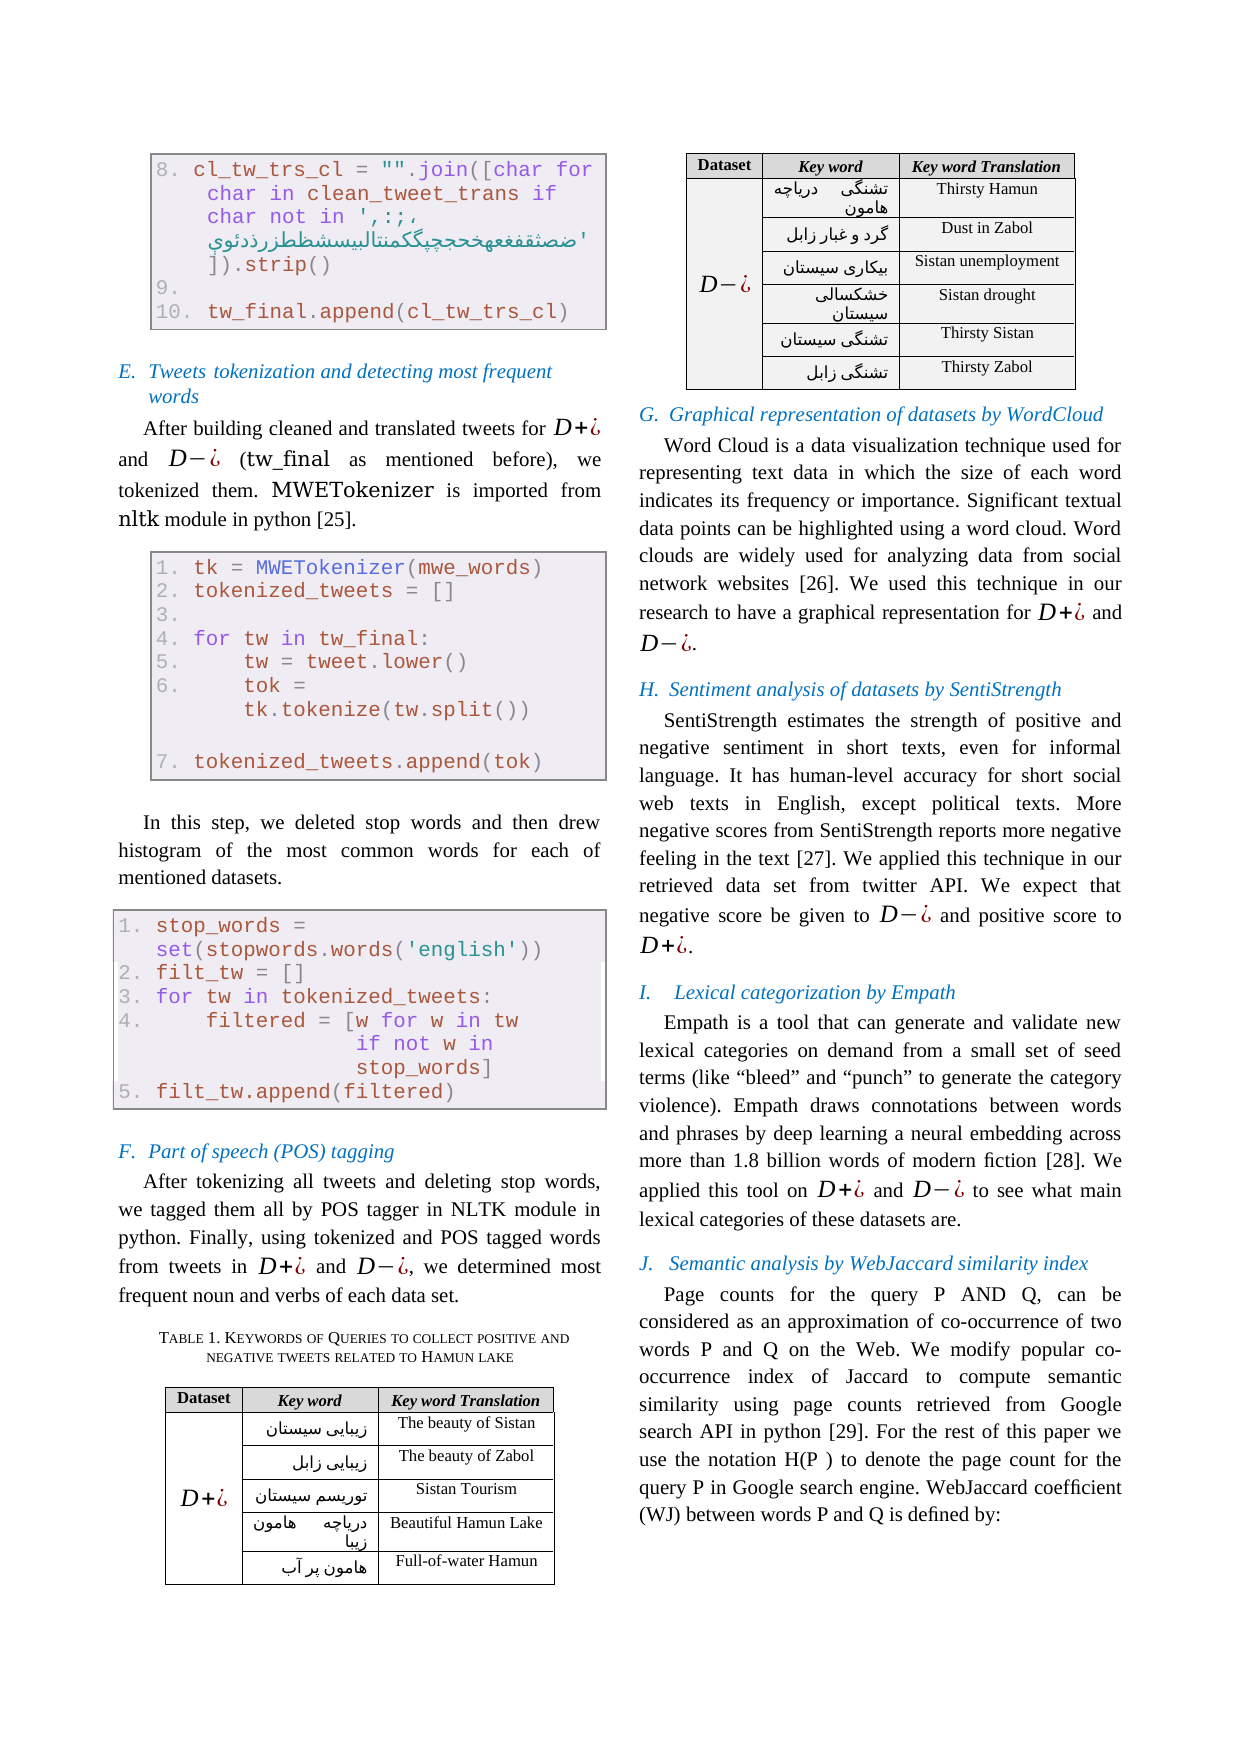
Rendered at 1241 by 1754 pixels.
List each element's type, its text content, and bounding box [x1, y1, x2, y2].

table_cell تشنگی دریاچه هامون [763, 179, 899, 217]
table_cell توریسم سیستان [243, 1480, 378, 1512]
table_cell Dust in Zabol [900, 217, 1075, 251]
table_cell دریاچه هامون زیبا [243, 1513, 378, 1551]
text if not w in [118, 1033, 601, 1057]
subtitle Part of speech (POS) tagging [118, 1139, 601, 1163]
list tokenized_tweets = [] [152, 574, 605, 598]
table_header Dataset [166, 1388, 242, 1412]
table_cell The beauty of Sistan [379, 1412, 554, 1445]
subtitle Lexical categorization by Empath [639, 980, 1122, 1004]
list for tw in tokenized_tweets: [118, 986, 601, 1010]
subtitle Semantic analysis by WebJaccard similarity index [639, 1251, 1122, 1275]
table_cell هامون پر آب [243, 1552, 378, 1584]
text After building cleaned and translated tweets for and (tw_final as mentioned before), we tokenized them. MWETokenizer is imported from nltk module in python [25]. [118, 414, 601, 531]
list filt_tw = [] [118, 962, 601, 986]
table_cell تشنگی زابل [763, 357, 899, 389]
table_cell [687, 179, 762, 389]
table_cell زیبایی سیستان [243, 1413, 378, 1445]
list tw_final.append(cl_tw_trs_cl) [152, 295, 605, 329]
table_cell گرد و غبار زابل [763, 218, 899, 251]
table_cell تشنگی سیستان [763, 324, 899, 356]
table_cell زیبایی زابل [243, 1446, 378, 1478]
table_cell Sistan Tourism [379, 1479, 554, 1512]
subtitle Graphical representation of datasets by WordCloud [639, 402, 1122, 426]
subtitle Tweets tokenization and detecting most frequent words [118, 359, 601, 408]
table_header Key word [763, 154, 899, 178]
text Word Cloud is a data visualization technique used for representing text data in which the size of each word indicates its frequency or importance. Significant textual data points can be highlighted using a word cloud. Word clouds are widely used for analyzing data from social network websites [26]. We used this technique in our research to have a graphical representation for and . [639, 433, 1122, 657]
list filtered = [w for w in tw [118, 1010, 601, 1033]
text stop_words] [118, 1057, 601, 1075]
table_cell Full-of-water Hamun [379, 1551, 554, 1584]
table_cell Sistan drought [900, 284, 1075, 323]
table_cell Sistan unemployment [900, 251, 1075, 284]
table_header Key word Translation [900, 154, 1074, 178]
table_cell Beautiful Hamun Lake [379, 1512, 554, 1551]
table_cell خشکسالی سیستان [763, 285, 899, 323]
table_cell بیکاری سیستان [763, 252, 899, 284]
text In this step, we deleted stop words and then drew histogram of the most common words for each of mentioned datasets. [118, 810, 601, 889]
text Empath is a tool that can generate and validate new lexical categories on demand from a small set of seed terms (like “bleed” and “punch” to generate the category violence). Empath draws connotations between words and phrases by deep learning a neural embedding across more than 1.8 billion words of modern ﬁction [28]. We applied this tool on and to see what main lexical categories of these datasets are. [639, 1010, 1122, 1231]
text After tokenizing all tweets and deleting stop words, we tagged them all by POS tagger in NLTK module in python. Finally, using tokenized and POS tagged words from tweets in and , we determined most frequent noun and verbs of each data set. [118, 1169, 601, 1307]
table_cell Thirsty Hamun [900, 179, 1075, 217]
text SentiStrength estimates the strength of positive and negative sentiment in short texts, even for informal language. It has human-level accuracy for short social web texts in English, except political texts. More negative scores from SentiStrength reports more negative feeling in the text [27]. We applied this technique in our retrieved data set from twitter API. We expect that negative score be given to and positive score to . [639, 708, 1122, 959]
table_cell Thirsty Sistan [900, 323, 1075, 356]
text Table 1. Keywords of Queries to collect positive and negative tweets related to Hamun lake [118, 1328, 601, 1366]
table_cell [166, 1413, 242, 1584]
list cl_tw_trs_cl = "".join([char for char in clean_tweet_trans if char not in ',:;،ضصثقفغعهخحجچپگکمنتالبیسشظطزرذدئوې']).strip() [152, 155, 605, 272]
table_cell The beauty of Zabol [379, 1445, 554, 1478]
subtitle Sentiment analysis of datasets by SentiStrength [639, 677, 1122, 701]
table_header Key word Translation [379, 1388, 553, 1412]
list stop_words = set(stopwords.words('english')) [114, 911, 605, 962]
table_cell Thirsty Zabol [900, 356, 1075, 389]
text tk.tokenize(tw.split()) [152, 693, 605, 722]
list tok = [152, 669, 605, 693]
list for tw in tw_final: [152, 622, 605, 646]
list filt_tw.append(filtered) [114, 1075, 605, 1108]
text Page counts for the query P AND Q, can be considered as an approximation of co-occurrence of two words P and Q on the Web. We modify popular co-occurrence index of Jaccard to compute semantic similarity using page counts retrieved from Google search API in python [29]. For the rest of this paper we use the notation H(P ) to denote the page count for the query P in Google search engine. WebJaccard coefﬁcient (WJ) between words P and Q is deﬁned by: [639, 1281, 1122, 1526]
table_header Dataset [687, 154, 762, 178]
table_header Key word [243, 1388, 378, 1412]
list tokenized_tweets.append(tok) [152, 746, 605, 779]
list tw = tweet.lower() [152, 646, 605, 669]
list tk = MWETokenizer(mwe_words) [152, 553, 605, 574]
